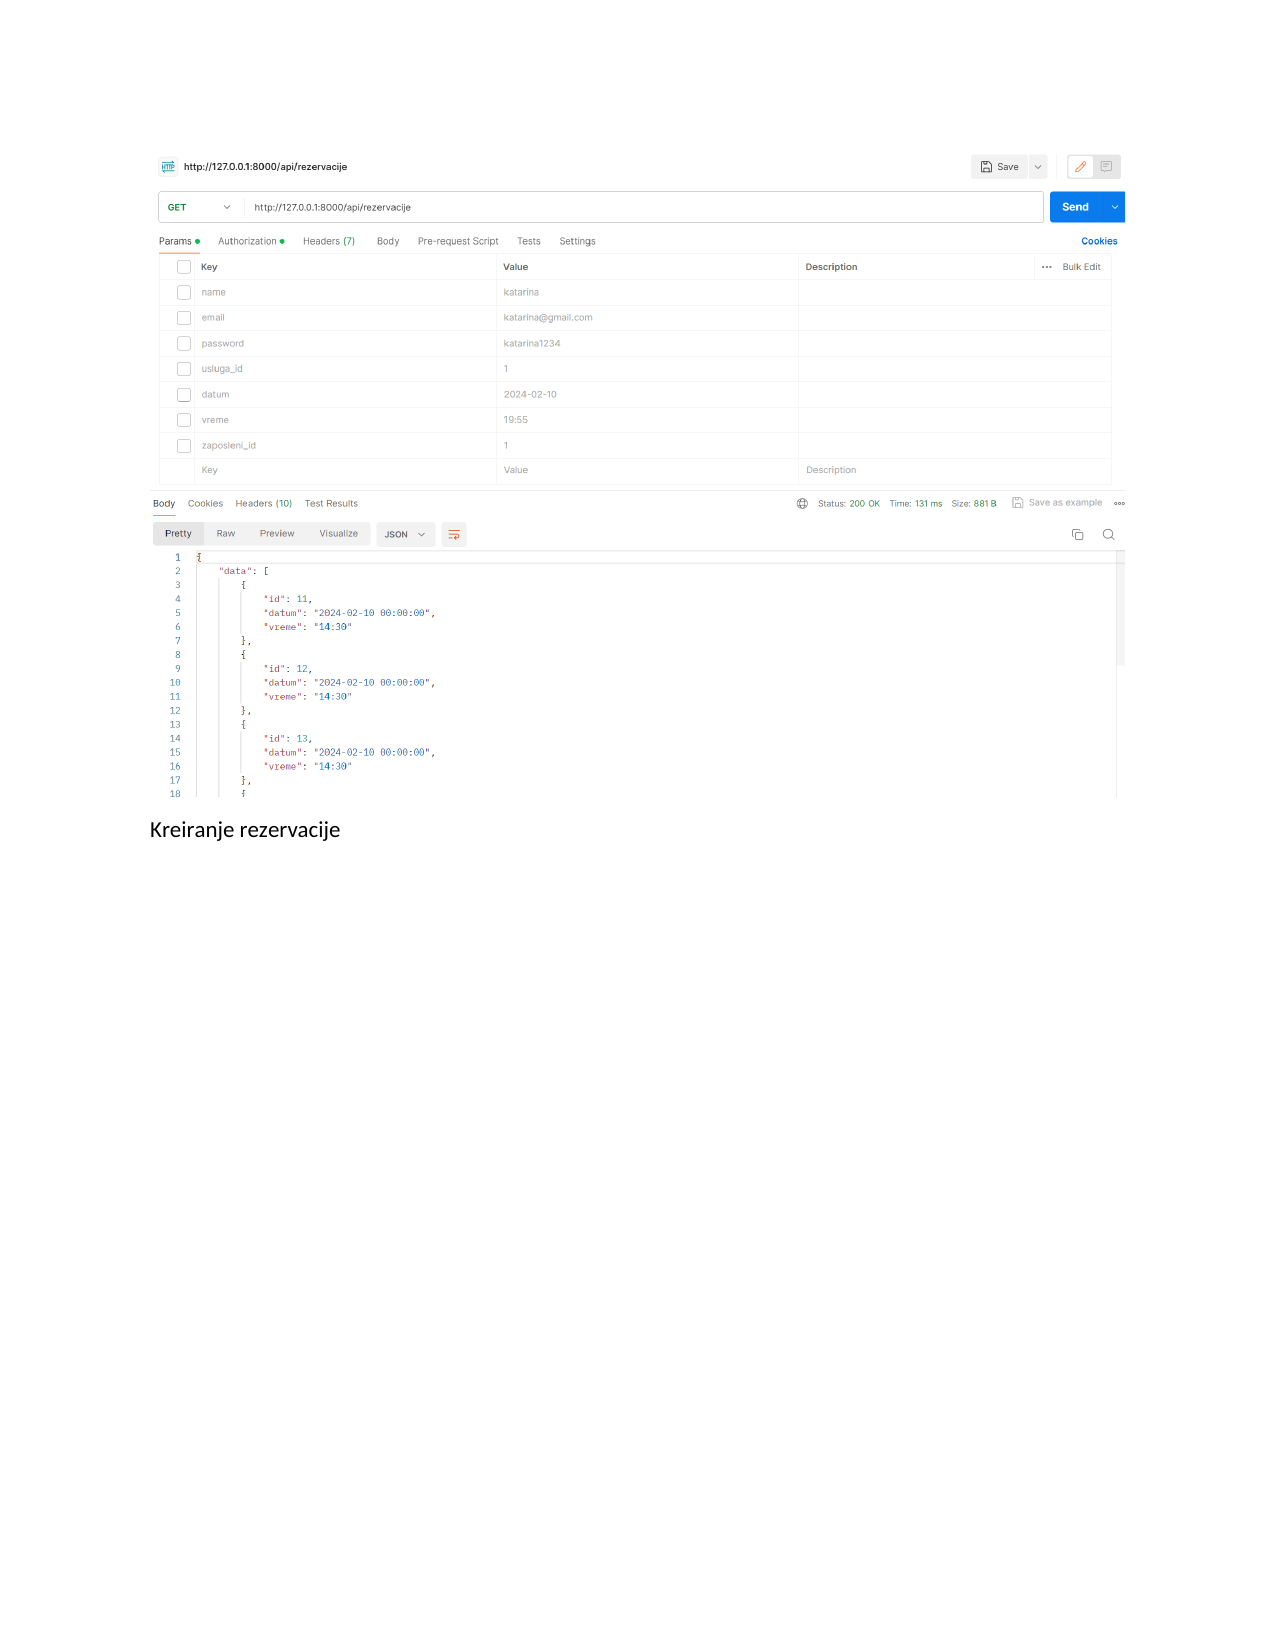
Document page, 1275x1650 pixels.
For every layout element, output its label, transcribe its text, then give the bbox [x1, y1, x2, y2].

text Kreiranje rezervacije [150, 816, 1125, 844]
picture [150, 150, 1125, 797]
